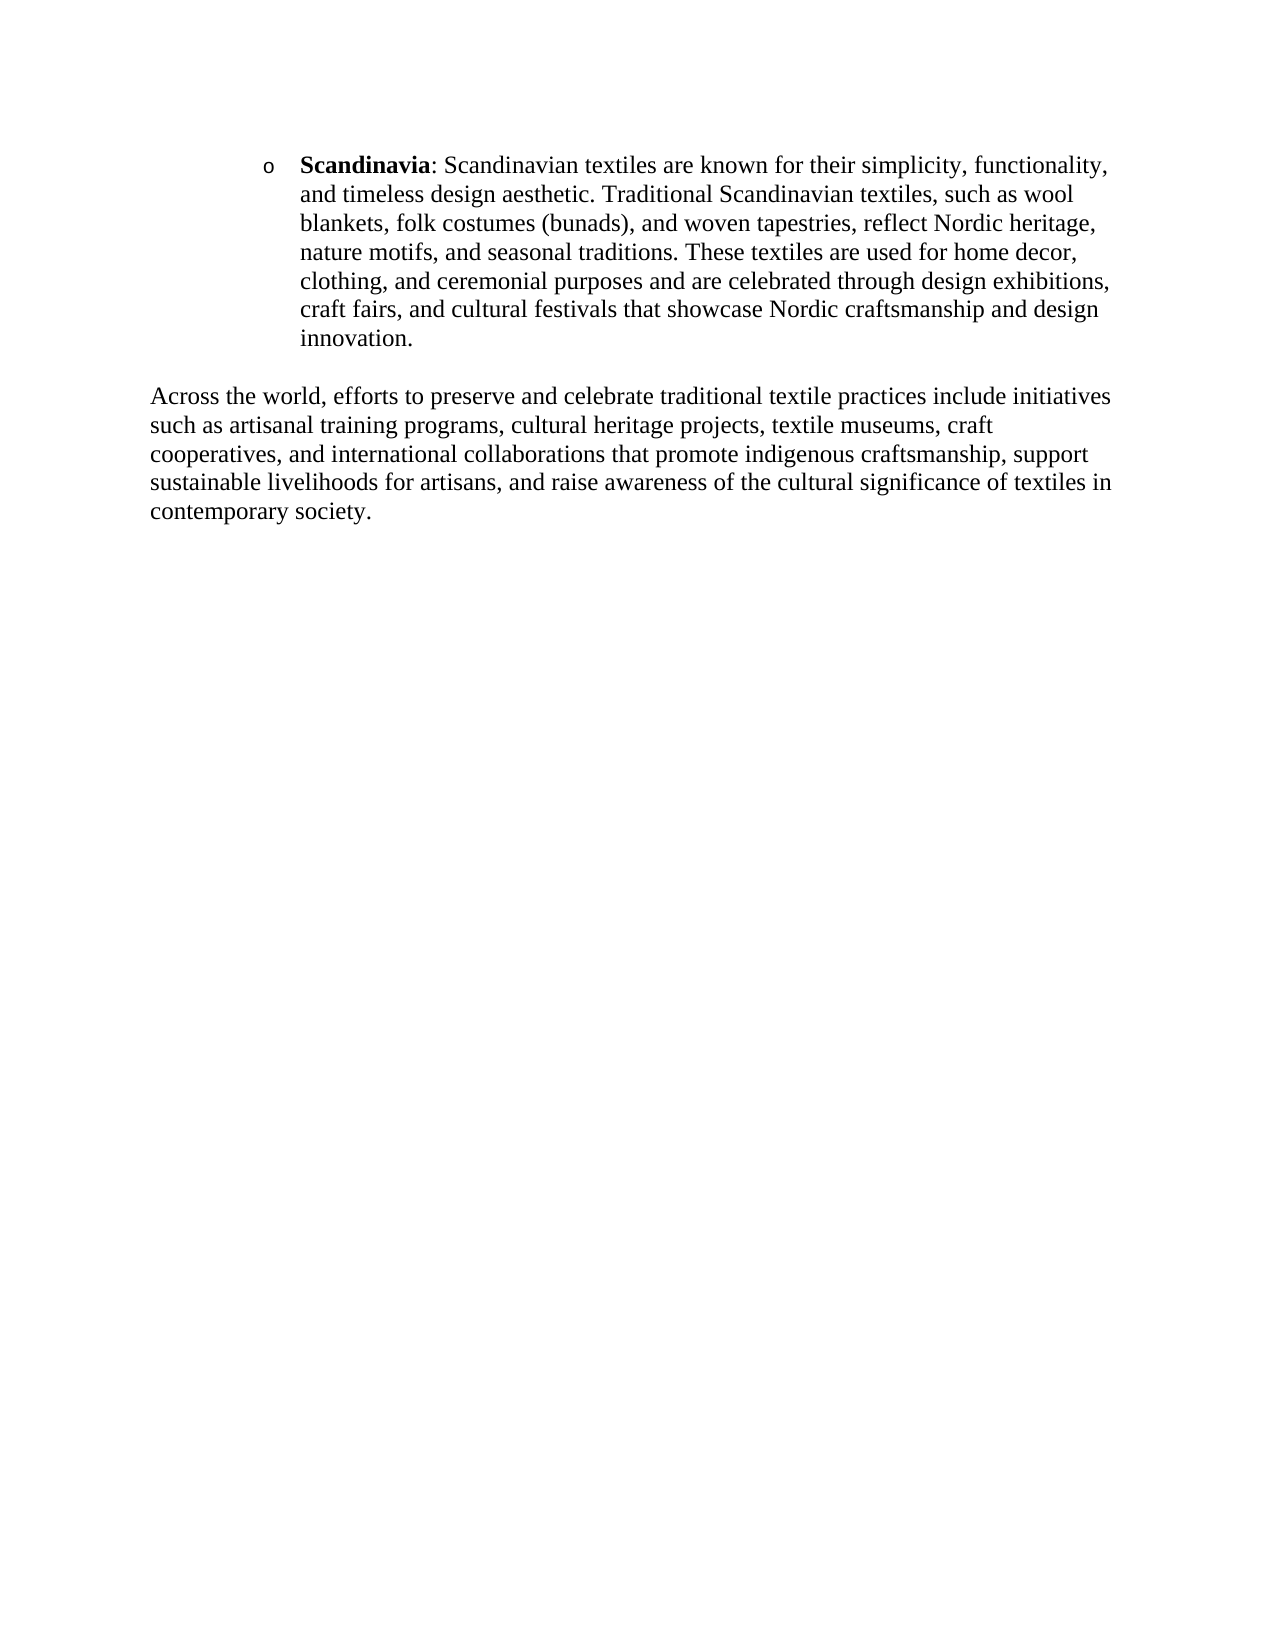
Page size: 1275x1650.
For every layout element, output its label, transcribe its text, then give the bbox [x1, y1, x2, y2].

text Across the world, efforts to preserve and celebrate traditional textile practices include initiatives such as artisanal training programs, cultural heritage projects, textile museums, craft cooperatives, and international collaborations that promote indigenous craftsmanship, support sustainable livelihoods for artisans, and raise awareness of the cultural significance of textiles in contemporary society. [150, 381, 1125, 525]
list Scandinavia: Scandinavian textiles are known for their simplicity, functionality, and timeless design aesthetic. Traditional Scandinavian textiles, such as wool blankets, folk costumes (bunads), and woven tapestries, reflect Nordic heritage, nature motifs, and seasonal traditions. These textiles are used for home decor, clothing, and ceremonial purposes and are celebrated through design exhibitions, craft fairs, and cultural festivals that showcase Nordic craftsmanship and design innovation. [262, 150, 1125, 352]
